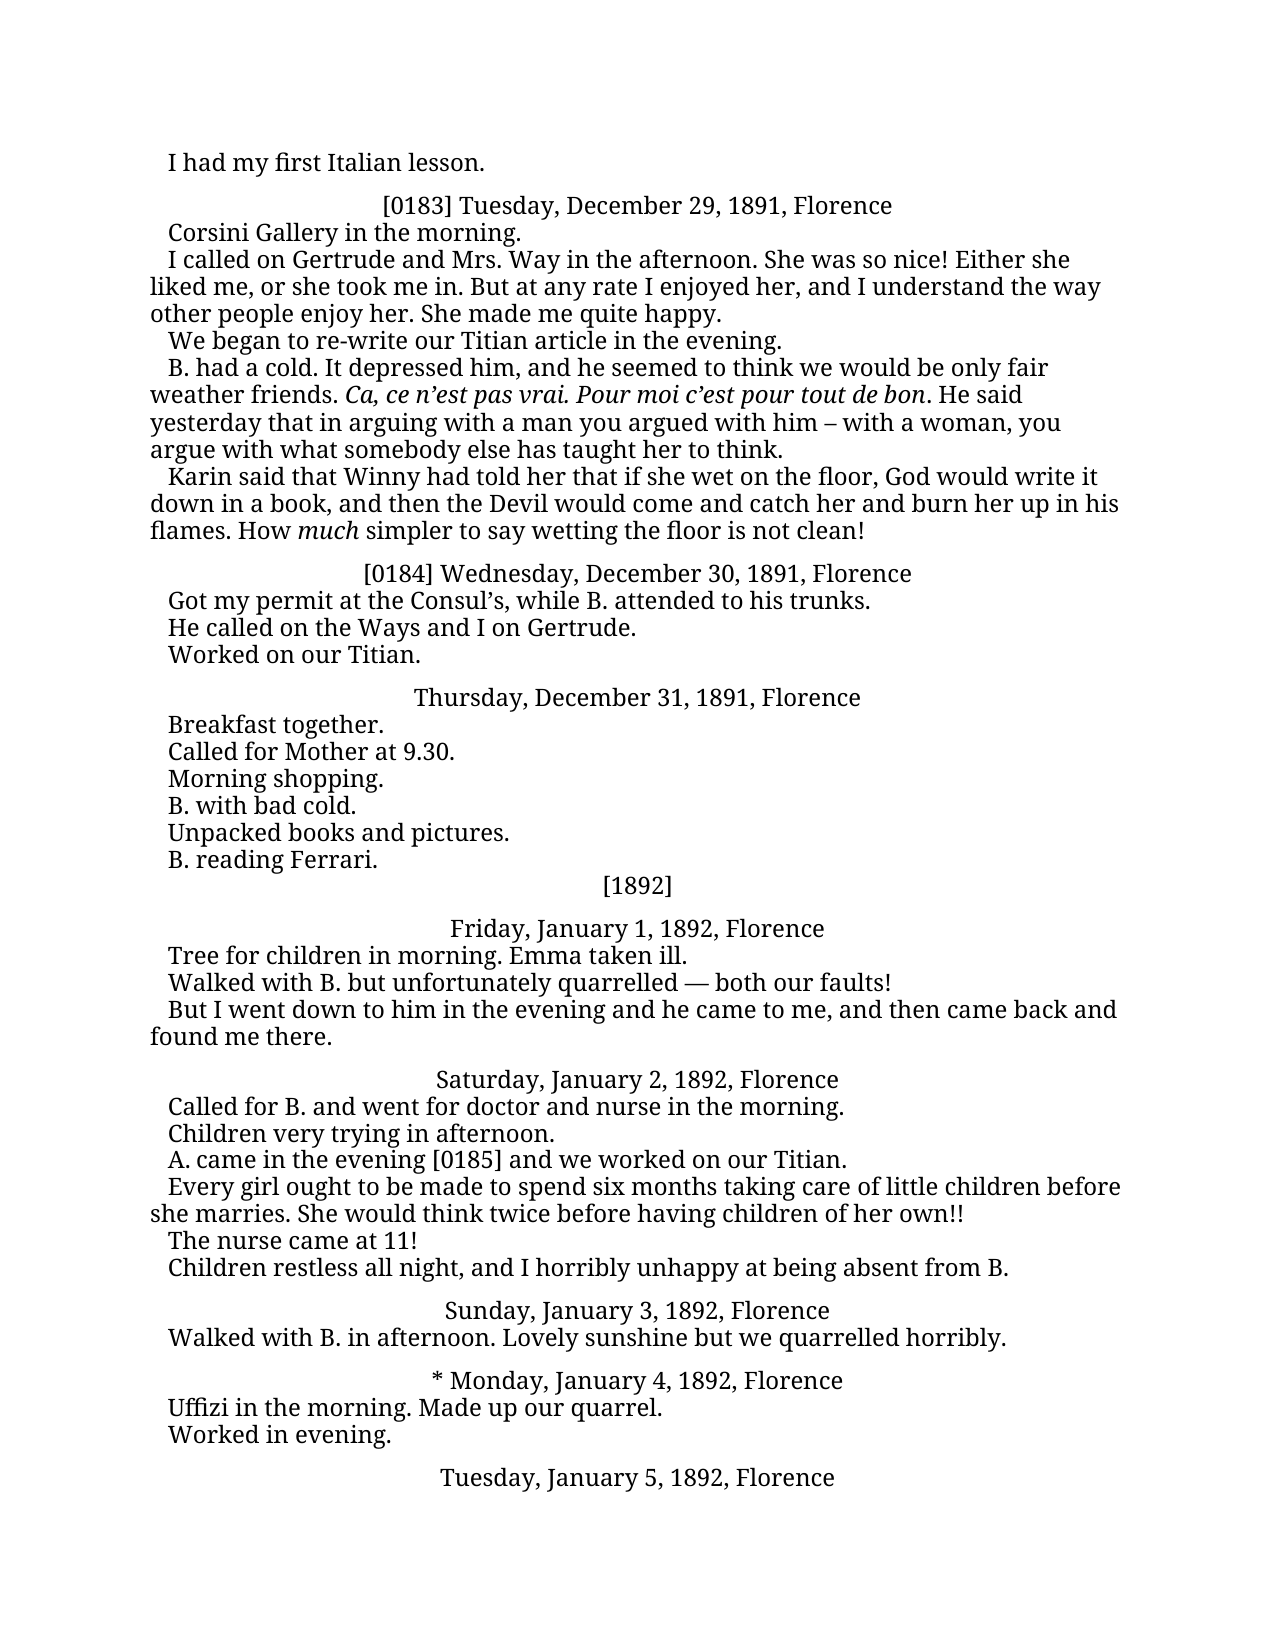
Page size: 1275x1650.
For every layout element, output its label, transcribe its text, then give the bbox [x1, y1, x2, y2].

text I had my first Italian lesson. [150, 150, 1125, 177]
text B. reading Ferrari. [150, 847, 1125, 874]
text Every girl ought to be made to spend six months taking care of little children before she marries. She would think twice before having children of her own!! [150, 1174, 1125, 1228]
text Children restless all night, and I horribly unhappy at being absent from B. [150, 1255, 1125, 1282]
text B. with bad cold. [150, 793, 1125, 820]
text He called on the Ways and I on Gertrude. [150, 614, 1125, 642]
text Tuesday, January 5, 1892, Florence [150, 1466, 1125, 1492]
text Called for B. and went for doctor and nurse in the morning. [150, 1094, 1125, 1121]
text Karin said that Winny had told her that if she wet on the floor, God would write it down in a book, and then the Devil would come and catch her and burn her up in his flames. How much simpler to say wetting the floor is not clean! [150, 463, 1125, 545]
text [0183] Tuesday, December 29, 1891, Florence [150, 194, 1125, 220]
text Morning shopping. [150, 766, 1125, 793]
text Thursday, December 31, 1891, Florence [150, 685, 1125, 711]
text Unpacked books and pictures. [150, 820, 1125, 847]
text Breakfast together. [150, 711, 1125, 738]
text Walked with B. in afternoon. Lovely sunshine but we quarrelled horribly. [150, 1325, 1125, 1352]
text The nurse came at 11! [150, 1228, 1125, 1255]
text Children very trying in afternoon. [150, 1121, 1125, 1148]
text But I went down to him in the evening and he came to me, and then came back and found me there. [150, 997, 1125, 1051]
text * Monday, January 4, 1892, Florence [150, 1369, 1125, 1395]
text Worked in evening. [150, 1422, 1125, 1449]
list came in the evening [0185] and we worked on our Titian. [168, 1148, 1125, 1174]
text B. had a cold. It depressed him, and he seemed to think we would be only fair weather friends. Ca, ce n’est pas vrai. Pour moi c’est pour tout de bon. He said yesterday that in arguing with a man you argued with him – with a woman, you argue with what somebody else has taught her to think. [150, 355, 1125, 463]
text Uffizi in the morning. Made up our quarrel. [150, 1395, 1125, 1422]
text Tree for children in morning. Emma taken ill. [150, 943, 1125, 970]
text Corsini Gallery in the morning. [150, 220, 1125, 247]
text Worked on our Titian. [150, 642, 1125, 669]
text [0184] Wednesday, December 30, 1891, Florence [150, 561, 1125, 587]
text I called on Gertrude and Mrs. Way in the afternoon. She was so nice! Either she liked me, or she took me in. But at any rate I enjoyed her, and I understand the way other people enjoy her. She made me quite happy. [150, 247, 1125, 328]
text We began to re-write our Titian article in the evening. [150, 328, 1125, 355]
text Friday, January 1, 1892, Florence [150, 917, 1125, 943]
text Walked with B. but unfortunately quarrelled — both our faults! [150, 970, 1125, 997]
text Called for Mother at 9.30. [150, 738, 1125, 766]
text Got my permit at the Consul’s, while B. attended to his trunks. [150, 587, 1125, 614]
text [1892] [150, 874, 1125, 900]
text Sunday, January 3, 1892, Florence [150, 1299, 1125, 1325]
text Saturday, January 2, 1892, Florence [150, 1068, 1125, 1094]
